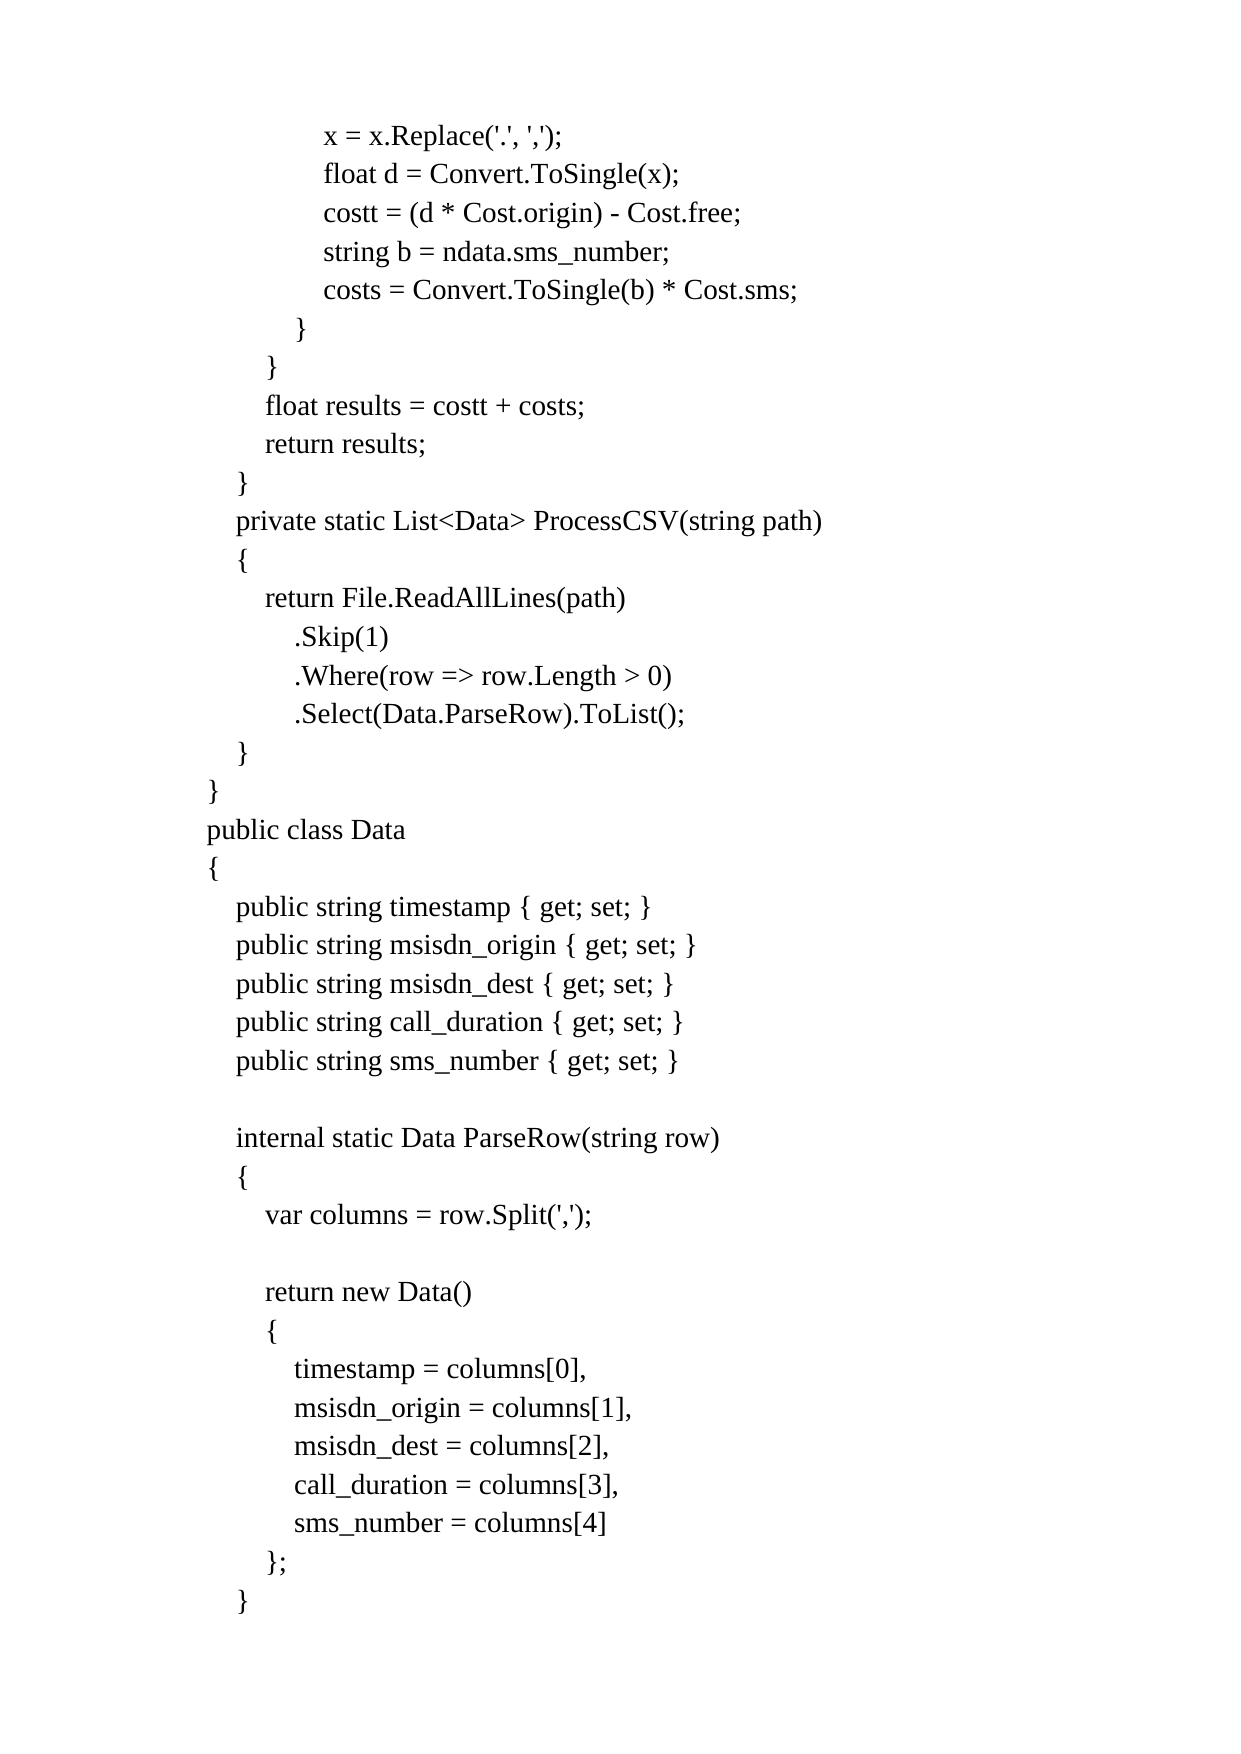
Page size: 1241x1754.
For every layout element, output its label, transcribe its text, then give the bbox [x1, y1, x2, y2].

text return new Data() [177, 1274, 1152, 1308]
text x = x.Replace('.', ','); [177, 118, 1152, 152]
text return File.ReadAllLines(path) [177, 581, 1152, 614]
text internal static Data ParseRow(string row) [177, 1120, 1152, 1154]
text public string sms_number { get; set; } [177, 1043, 1152, 1077]
text public string msisdn_dest { get; set; } [177, 966, 1152, 999]
text .Where(row => row.Length > 0) [177, 658, 1152, 691]
text } [177, 349, 1152, 383]
text public string timestamp { get; set; } [177, 889, 1152, 922]
text msisdn_origin = columns[1], [177, 1390, 1152, 1423]
text return results; [177, 426, 1152, 460]
text float results = costt + costs; [177, 388, 1152, 421]
text { [177, 1313, 1152, 1346]
text .Select(Data.ParseRow).ToList(); [177, 696, 1152, 730]
text { [177, 542, 1152, 576]
text } [177, 735, 1152, 768]
text costt = (d * Cost.origin) - Cost.free; [177, 195, 1152, 229]
text public class Data [177, 812, 1152, 845]
text float d = Convert.ToSingle(x); [177, 157, 1152, 190]
text call_duration = columns[3], [177, 1467, 1152, 1501]
text private static List<Data> ProcessCSV(string path) [177, 503, 1152, 537]
text costs = Convert.ToSingle(b) * Cost.sms; [177, 272, 1152, 306]
text { [177, 850, 1152, 884]
text public string msisdn_origin { get; set; } [177, 927, 1152, 961]
text var columns = row.Split(','); [177, 1197, 1152, 1231]
text string b = ndata.sms_number; [177, 234, 1152, 267]
text .Skip(1) [177, 619, 1152, 653]
text sms_number = columns[4] [177, 1506, 1152, 1539]
text public string call_duration { get; set; } [177, 1004, 1152, 1038]
text } [177, 311, 1152, 344]
text { [177, 1159, 1152, 1192]
text msisdn_dest = columns[2], [177, 1428, 1152, 1462]
text } [177, 773, 1152, 807]
text } [177, 1583, 1152, 1616]
text }; [177, 1544, 1152, 1578]
text } [177, 465, 1152, 498]
text timestamp = columns[0], [177, 1351, 1152, 1385]
